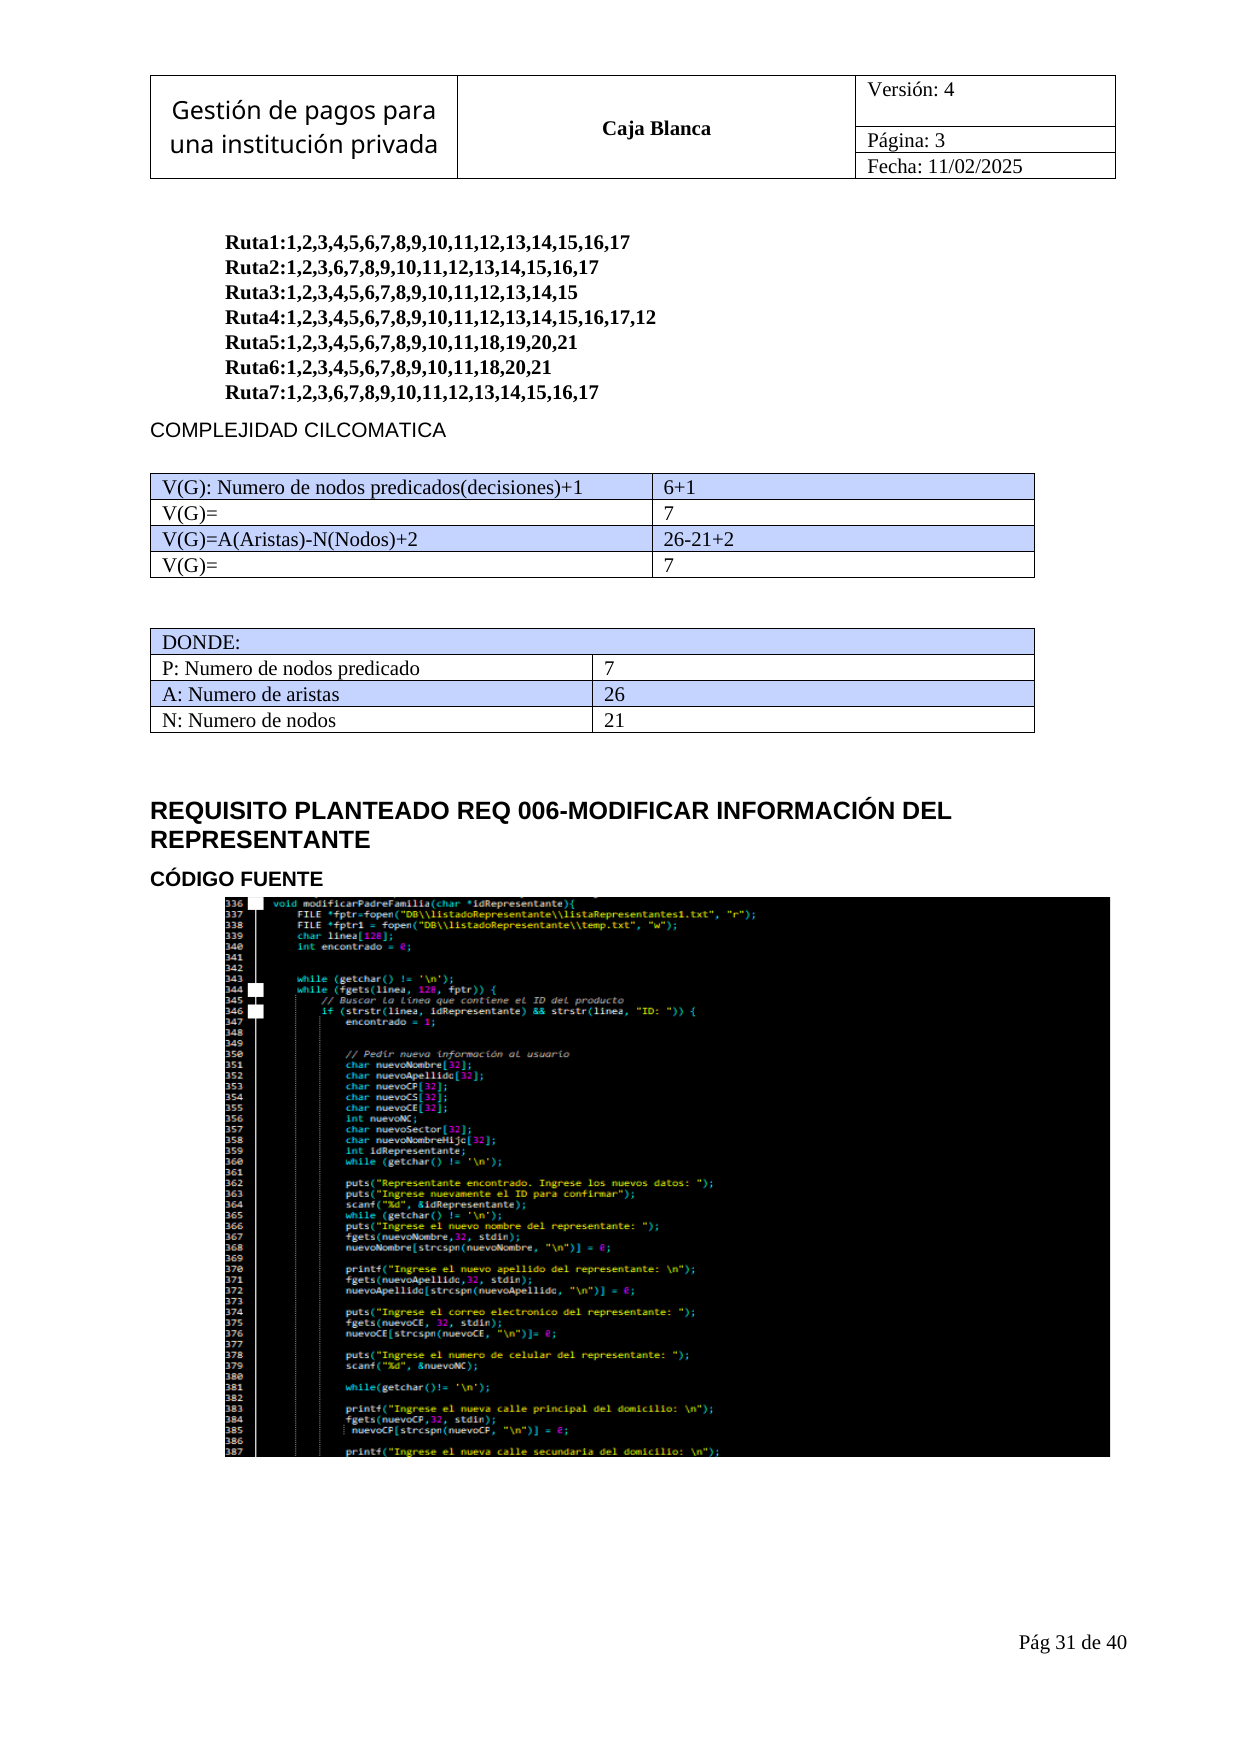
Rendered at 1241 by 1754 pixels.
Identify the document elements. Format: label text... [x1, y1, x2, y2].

list Ruta3:1,2,3,4,5,6,7,8,9,10,11,12,13,14,15 [225, 279, 1090, 304]
list Ruta6:1,2,3,4,5,6,7,8,9,10,11,18,20,21 [225, 354, 1090, 379]
subtitle CÓDIGO FUENTE [150, 866, 1090, 891]
table_header 6+1 [653, 474, 1034, 499]
table_cell V(G)= [151, 552, 652, 577]
table_cell V(G)=A(Aristas)-N(Nodos)+2 [151, 526, 652, 551]
table_cell 26-21+2 [653, 526, 1034, 551]
list Ruta1:1,2,3,4,5,6,7,8,9,10,11,12,13,14,15,16,17 [225, 229, 1090, 254]
table_cell 26 [593, 681, 1034, 706]
list Ruta5:1,2,3,4,5,6,7,8,9,10,11,18,19,20,21 [225, 329, 1090, 354]
table_cell P: Numero de nodos predicado [151, 655, 592, 680]
subtitle REQUISITO PLANTEADO REQ 006-MODIFICAR INFORMACIÓN DEL REPRESENTANTE [150, 796, 1090, 853]
table_cell V(G)= [151, 500, 652, 525]
table_cell 7 [593, 655, 1034, 680]
table_header V(G): Numero de nodos predicados(decisiones)+1 [151, 474, 652, 499]
list Ruta2:1,2,3,6,7,8,9,10,11,12,13,14,15,16,17 [225, 254, 1090, 279]
table_cell N: Numero de nodos [151, 707, 592, 732]
table_cell 21 [593, 707, 1034, 732]
table_cell 7 [653, 500, 1034, 525]
list Ruta4:1,2,3,4,5,6,7,8,9,10,11,12,13,14,15,16,17,12 [225, 304, 1090, 329]
table_cell 7 [653, 552, 1034, 577]
picture [225, 897, 1111, 1457]
list Ruta7:1,2,3,6,7,8,9,10,11,12,13,14,15,16,17 [225, 379, 1090, 404]
table_cell A: Numero de aristas [151, 681, 592, 706]
table_header DONDE: [151, 629, 1034, 654]
subtitle COMPLEJIDAD CILCOMATICA [150, 417, 1090, 442]
